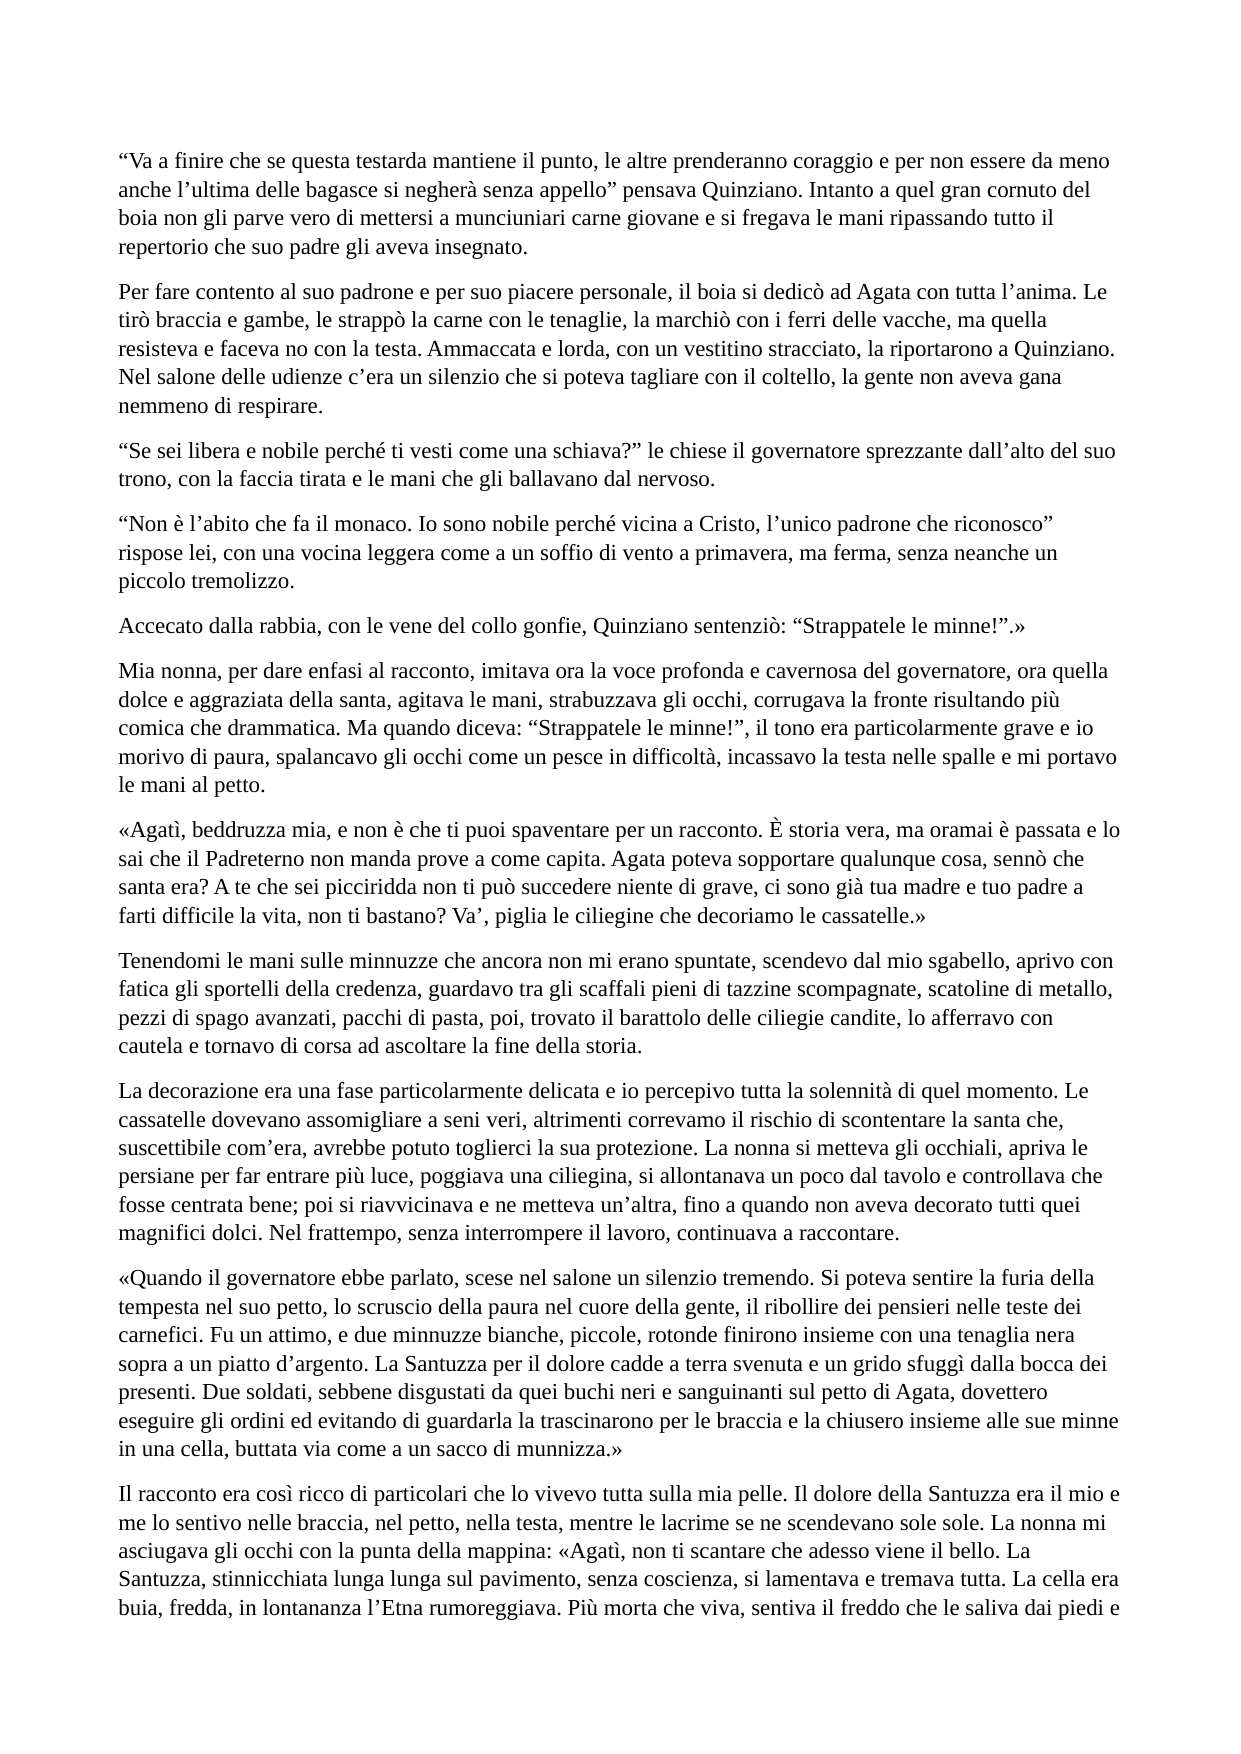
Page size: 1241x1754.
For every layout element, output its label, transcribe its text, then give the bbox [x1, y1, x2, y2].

text «Agatì, beddruzza mia, e non è che ti puoi spaventare per un racconto. È storia vera, ma oramai è passata e lo sai che il Padreterno non manda prove a come capita. Agata poteva sopportare qualunque cosa, sennò che santa era? A te che sei picciridda non ti può succedere niente di grave, ci sono già tua madre e tuo padre a farti difficile la vita, non ti bastano? Va’, piglia le ciliegine che decoriamo le cassatelle.» [118, 816, 1122, 928]
text Per fare contento al suo padrone e per suo piacere personale, il boia si dedicò ad Agata con tutta l’anima. Le tirò braccia e gambe, le strappò la carne con le tenaglie, la marchiò con i ferri delle vacche, ma quella resisteva e faceva no con la testa. Ammaccata e lorda, con un vestitino stracciato, la riportarono a Quinziano. Nel salone delle udienze c’era un silenzio che si poteva tagliare con il coltello, la gente non aveva gana nemmeno di respirare. [118, 278, 1122, 418]
text «Quando il governatore ebbe parlato, scese nel salone un silenzio tremendo. Si poteva sentire la furia della tempesta nel suo petto, lo scruscio della paura nel cuore della gente, il ribollire dei pensieri nelle teste dei carnefici. Fu un attimo, e due minnuzze bianche, piccole, rotonde finirono insieme con una tenaglia nera sopra a un piatto d’argento. La Santuzza per il dolore cadde a terra svenuta e un grido sfuggì dalla bocca dei presenti. Due soldati, sebbene disgustati da quei buchi neri e sanguinanti sul petto di Agata, dovettero eseguire gli ordini ed evitando di guardarla la trascinarono per le braccia e la chiusero insieme alle sue minne in una cella, buttata via come a un sacco di munnizza.» [118, 1264, 1122, 1461]
text Accecato dalla rabbia, con le vene del collo gonfie, Quinziano sentenziò: “Strappatele le minne!”.» [118, 612, 1122, 639]
text “Non è l’abito che fa il monaco. Io sono nobile perché vicina a Cristo, l’unico padrone che riconosco” rispose lei, con una vocina leggera come a un soffio di vento a primavera, ma ferma, senza neanche un piccolo tremolizzo. [118, 510, 1122, 594]
text La decorazione era una fase particolarmente delicata e io percepivo tutta la solennità di quel momento. Le cassatelle dovevano assomigliare a seni veri, altrimenti correvamo il rischio di scontentare la santa che, suscettibile com’era, avrebbe potuto toglierci la sua protezione. La nonna si metteva gli occhiali, apriva le persiane per far entrare più luce, poggiava una ciliegina, si allontanava un poco dal tavolo e controllava che fosse centrata bene; poi si riavvicinava e ne metteva un’altra, fino a quando non aveva decorato tutti quei magnifici dolci. Nel frattempo, senza interrompere il lavoro, continuava a raccontare. [118, 1077, 1122, 1246]
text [118, 1480, 1122, 1620]
text “Va a finire che se questa testarda mantiene il punto, le altre prenderanno coraggio e per non essere da meno anche l’ultima delle bagasce si negherà senza appello” pensava Quinziano. Intanto a quel gran cornuto del boia non gli parve vero di mettersi a munciuniari carne giovane e si fregava le mani ripassando tutto il repertorio che suo padre gli aveva insegnato. [118, 148, 1122, 259]
text “Se sei libera e nobile perché ti vesti come una schiava?” le chiese il governatore sprezzante dall’alto del suo trono, con la faccia tirata e le mani che gli ballavano dal nervoso. [118, 437, 1122, 492]
text Tenendomi le mani sulle minnuzze che ancora non mi erano spuntate, scendevo dal mio sgabello, aprivo con fatica gli sportelli della credenza, guardavo tra gli scaffali pieni di tazzine scompagnate, scatoline di metallo, pezzi di spago avanzati, pacchi di pasta, poi, trovato il barattolo delle ciliegie candite, lo afferravo con cautela e tornavo di corsa ad ascoltare la fine della storia. [118, 947, 1122, 1058]
text Mia nonna, per dare enfasi al racconto, imitava ora la voce profonda e cavernosa del governatore, ora quella dolce e aggraziata della santa, agitava le mani, strabuzzava gli occhi, corrugava la fronte risultando più comica che drammatica. Ma quando diceva: “Strappatele le minne!”, il tono era particolarmente grave e io morivo di paura, spalancavo gli occhi come un pesce in difficoltà, incassavo la testa nelle spalle e mi portavo le mani al petto. [118, 657, 1122, 798]
